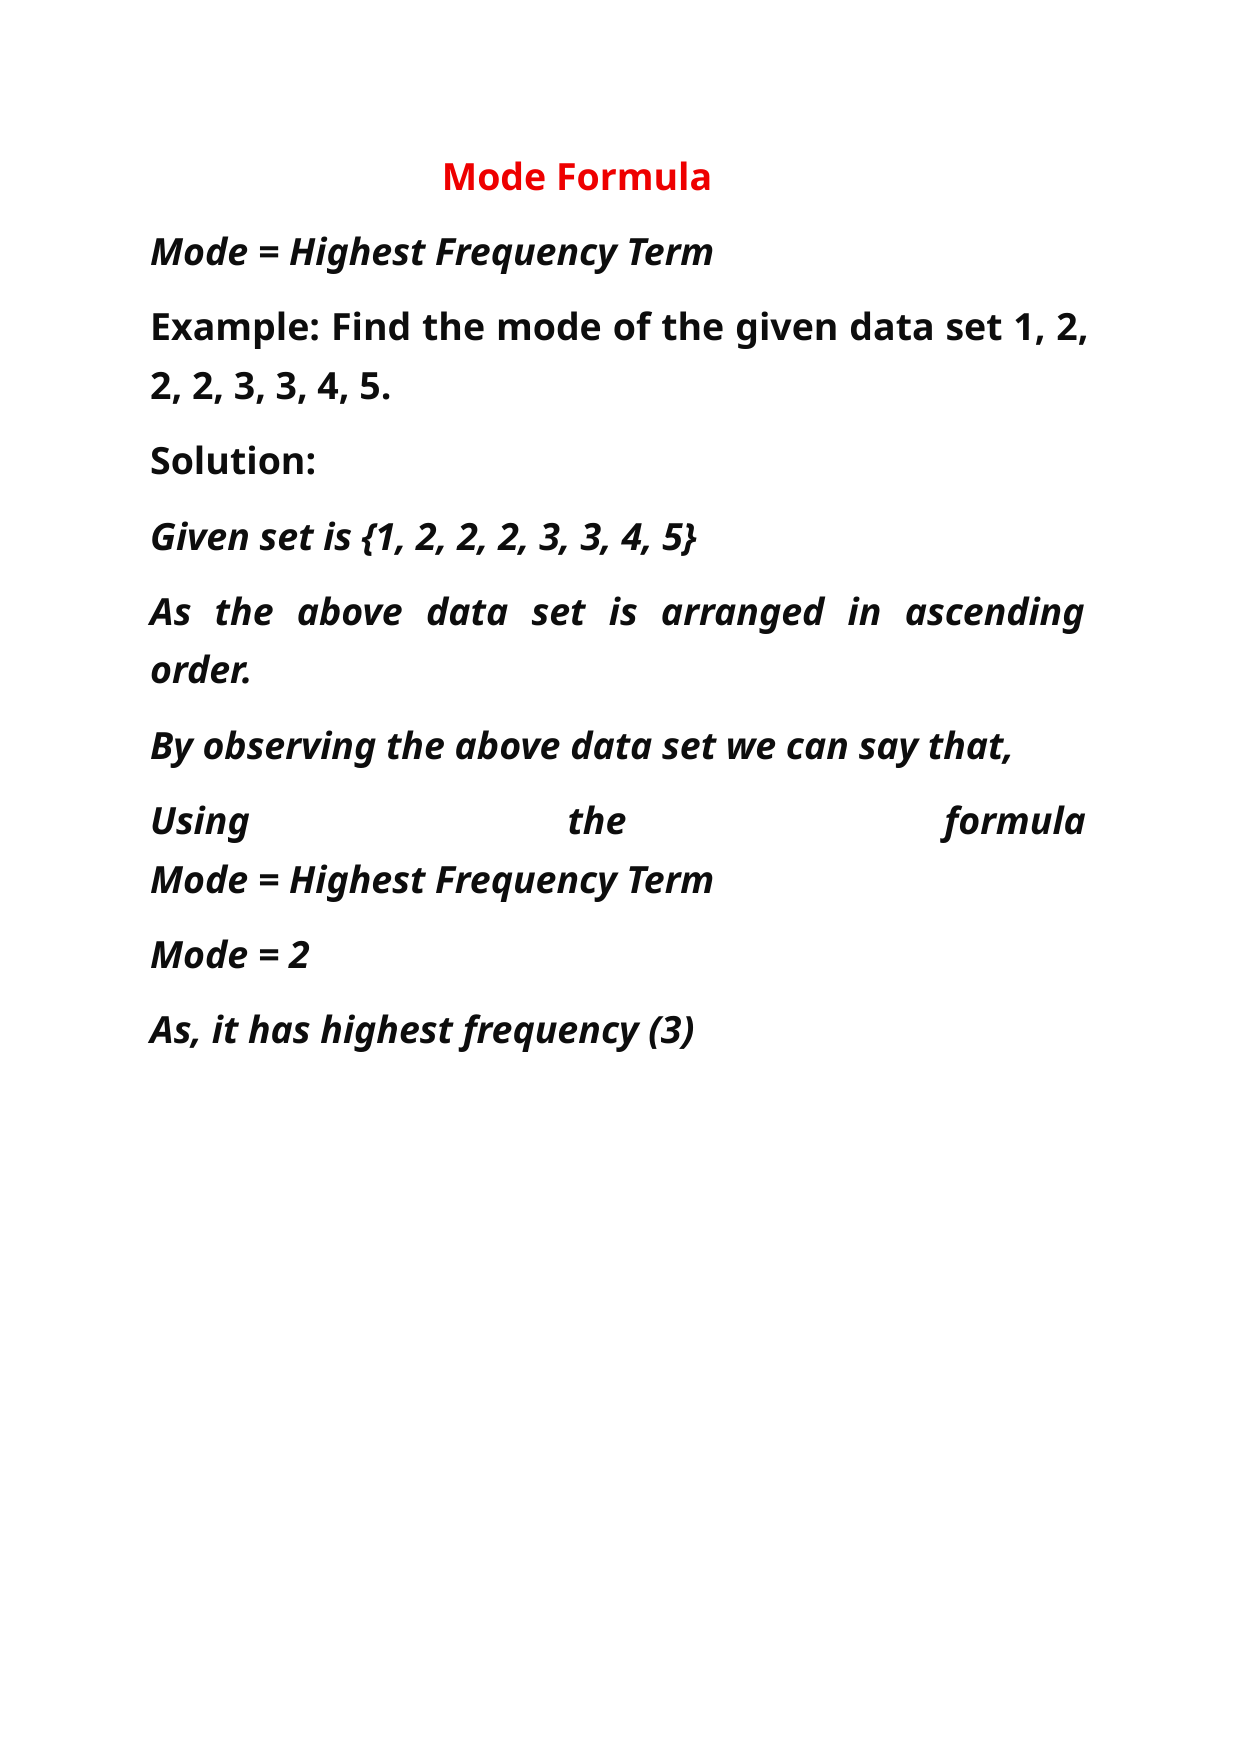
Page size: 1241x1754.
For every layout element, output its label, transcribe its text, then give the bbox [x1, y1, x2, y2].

text As, it has highest frequency (3) [150, 1004, 1090, 1055]
text As the above data set is arranged in ascending order. [150, 585, 1090, 695]
text Mode = 2 [150, 928, 1090, 979]
text Mode Formula [150, 150, 1090, 201]
text Using the formula Mode = Highest Frequency Term [150, 794, 1090, 904]
text Mode = Highest Frequency Term [150, 225, 1090, 276]
text Example: Find the mode of the given data set 1, 2, 2, 2, 3, 3, 4, 5. [150, 301, 1090, 410]
text Given set is {1, 2, 2, 2, 3, 3, 4, 5} [150, 510, 1090, 561]
text By observing the above data set we can say that, [150, 719, 1090, 770]
text Solution: [150, 434, 1090, 486]
